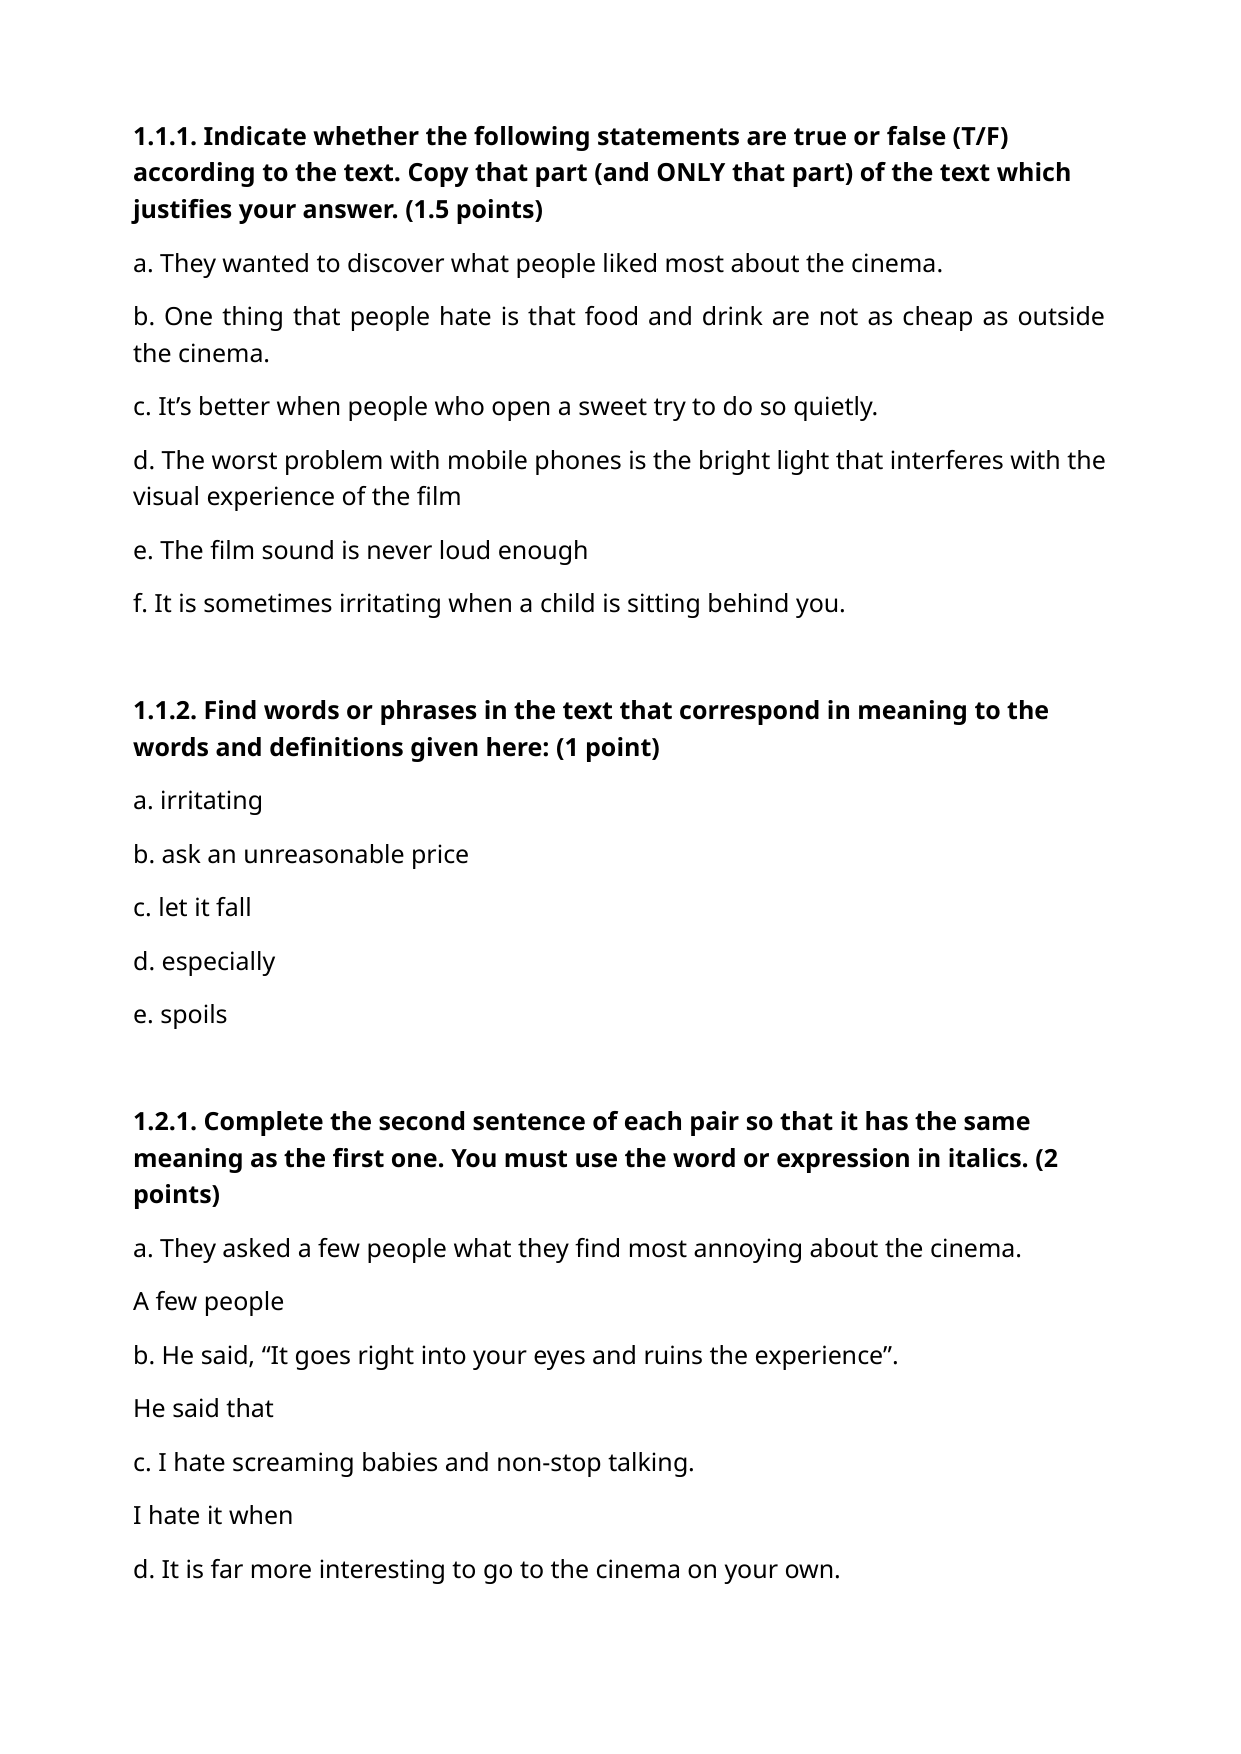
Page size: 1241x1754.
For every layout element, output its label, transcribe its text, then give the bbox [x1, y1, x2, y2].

text e. spoils [133, 997, 1107, 1031]
text b. One thing that people hate is that food and drink are not as cheap as outside the cinema. [133, 299, 1107, 369]
text b. He said, “It goes right into your eyes and ruins the experience”. [133, 1337, 1107, 1372]
text a. They wanted to discover what people liked most about the cinema. [133, 245, 1107, 279]
text d. The worst problem with mobile phones is the bright light that interferes with the visual experience of the film [133, 442, 1107, 513]
text c. It’s better when people who open a sweet try to do so quietly. [133, 389, 1107, 423]
text c. I hate screaming babies and non-stop talking. [133, 1444, 1107, 1478]
text a. They asked a few people what they find most annoying about the cinema. [133, 1231, 1107, 1265]
text 1.1.2. Find words or phrases in the text that correspond in meaning to the words and definitions given here: (1 point) [133, 693, 1107, 764]
text d. especially [133, 943, 1107, 977]
text c. let it fall [133, 890, 1107, 924]
text 1.1.1. Indicate whether the following statements are true or false (T/F) according to the text. Copy that part (and ONLY that part) of the text which justifies your answer. (1.5 points) [133, 118, 1107, 226]
text a. irritating [133, 783, 1107, 817]
text 1.2.1. Complete the second sentence of each pair so that it has the same meaning as the first one. You must use the word or expression in italics. (2 points) [133, 1104, 1107, 1211]
text e. The film sound is never loud enough [133, 532, 1107, 567]
text f. It is sometimes irritating when a child is sitting behind you. [133, 586, 1107, 620]
text d. It is far more interesting to go to the cinema on your own. [133, 1551, 1107, 1585]
text b. ask an unreasonable price [133, 836, 1107, 871]
text He said that [133, 1391, 1107, 1425]
text I hate it when [133, 1498, 1107, 1532]
text A few people [133, 1284, 1107, 1318]
